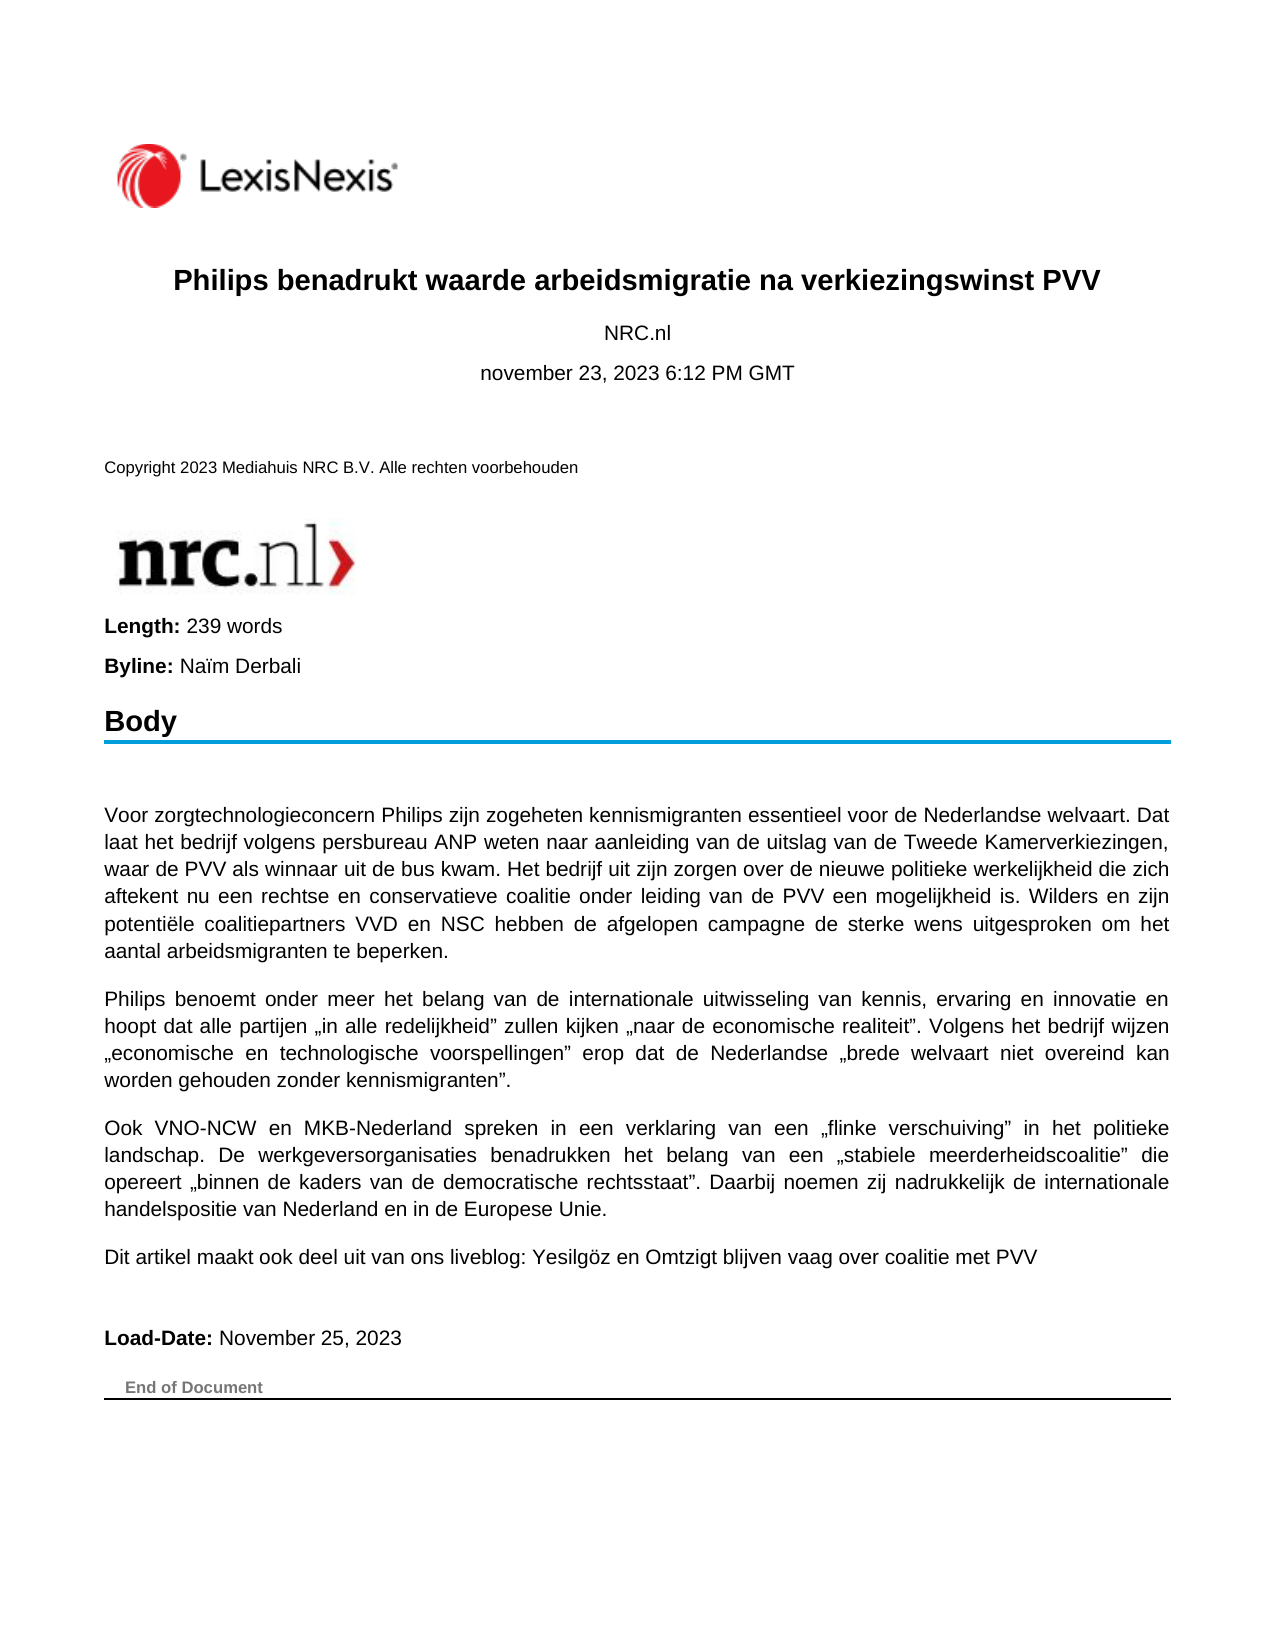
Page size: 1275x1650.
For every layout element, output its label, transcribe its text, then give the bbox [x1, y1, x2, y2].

text Voor zorgtechnologieconcern Philips zijn zogeheten kennismigranten essentieel voor de Nederlandse welvaart. Dat laat het bedrijf volgens persbureau ANP weten naar aanleiding van de uitslag van de Tweede Kamerverkiezingen, waar de PVV als winnaar uit de bus kwam. Het bedrijf uit zijn zorgen over de nieuwe politieke werkelijkheid die zich aftekent nu een rechtse en conservatieve coalitie onder leiding van de PVV een mogelijkheid is. Wilders en zijn potentiële coalitiepartners VVD en NSC hebben de afgelopen campagne de sterke wens uitgesproken om het aantal arbeidsmigranten te beperken. [104, 800, 1171, 962]
text Philips benoemt onder meer het belang van de internationale uitwisseling van kennis, ervaring en innovatie en hoopt dat alle partijen „in alle redelijkheid” zullen kijken „naar de economische realiteit”. Volgens het bedrijf wijzen „economische en technologische voorspellingen” erop dat de Nederlandse „brede welvaart niet overeind kan worden gehouden zonder kennismigranten”. [104, 983, 1171, 1092]
text Copyright 2023 Mediahuis NRC B.V. Alle rechten voorbehouden [104, 426, 1171, 477]
text End of Document [125, 1378, 1171, 1397]
text november 23, 2023 6:12 PM GMT [104, 357, 1171, 384]
text NRC.nl [104, 318, 1171, 345]
picture [104, 144, 412, 208]
text Dit artikel maakt ook deel uit van ons liveblog: Yesilgöz en Omtzigt blijven vaag over coalitie met PVV [104, 1242, 1171, 1269]
text Length: 239 words [104, 611, 1171, 638]
subtitle Philips benadrukt waarde arbeidsmigratie na verkiezingswinst PVV [104, 261, 1171, 297]
text Load-Date: November 25, 2023 [104, 1294, 1171, 1349]
text Byline: Naïm Derbali [104, 650, 1171, 677]
text Ook VNO-NCW en MKB-Nederland spreken in een verklaring van een „flinke verschuiving” in het politieke landschap. De werkgeversorganisaties benadrukken het belang van een „stabiele meerderheidscoalitie” die opereert „binnen de kaders van de democratische rechtsstaat”. Daarbij noemen zij nadrukkelijk de internationale handelspositie van Nederland en in de Europese Unie. [104, 1112, 1171, 1221]
picture [104, 518, 364, 599]
text Body [104, 702, 1171, 738]
